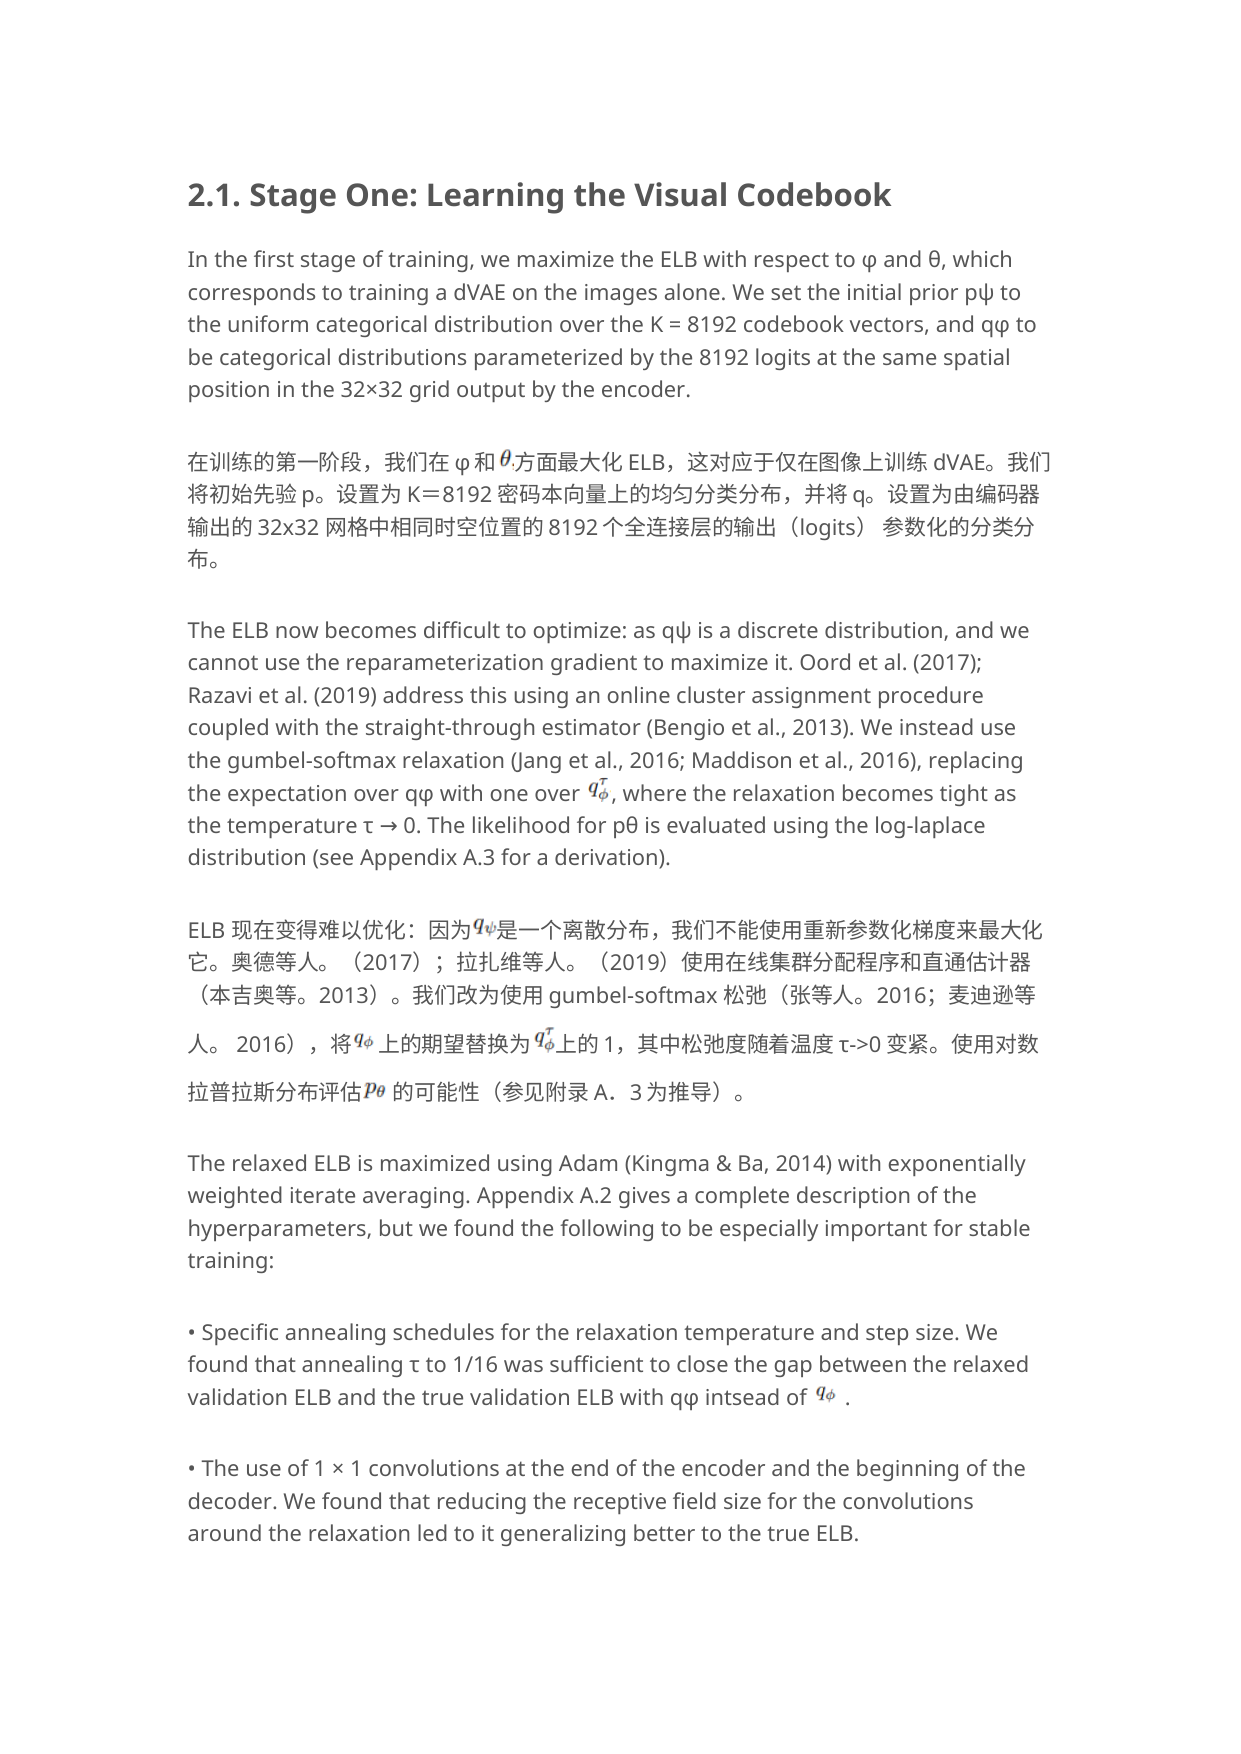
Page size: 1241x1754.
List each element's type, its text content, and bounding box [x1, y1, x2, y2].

text The ELB now becomes difficult to optimize: as qψ is a discrete distribution, and we cannot use the reparameterization gradient to maximize it. Oord et al. (2017); Razavi et al. (2019) address this using an online cluster assignment procedure coupled with the straight-through estimator (Bengio et al., 2013). We instead use the gumbel-softmax relaxation (Jang et al., 2016; Maddison et al., 2016), replacing the expectation over qφ with one over , where the relaxation becomes tight as the temperature τ → 0. The likelihood for pθ is evaluated using the log-laplace distribution (see Appendix A.3 for a derivation). [187, 613, 1053, 873]
text In the first stage of training, we maximize the ELB with respect to φ and θ, which corresponds to training a dVAE on the images alone. We set the initial prior pψ to the uniform categorical distribution over the K = 8192 codebook vectors, and qφ to be categorical distributions parameterized by the 8192 logits at the same spatial position in the 32×32 grid output by the encoder. [187, 243, 1053, 405]
text • The use of 1 × 1 convolutions at the end of the encoder and the beginning of the decoder. We found that reducing the receptive field size for the convolutions around the relaxation led to it generalizing better to the true ELB. [187, 1452, 1053, 1549]
picture [586, 775, 611, 802]
picture [351, 1028, 378, 1053]
picture [471, 915, 497, 938]
text 在训练的第一阶段，我们在φ和方面最大化ELB，这对应于仅在图像上训练 dVAE。我们将初始先验p。设置为K＝8192 密码本向量上的均匀分类分布，并将q。设置为由编码器输出的32x32 网格中相同时空位置的8192个全连接层的输出（logits） 参数化的分类分布。 [187, 444, 1053, 574]
text The relaxed ELB is maximized using Adam (Kingma & Ba, 2014) with exponentially weighted iterate averaging. Appendix A.2 gives a complete description of the hyperparameters, but we found the following to be especially important for stable training: [187, 1146, 1053, 1276]
text ELB 现在变得难以优化：因为是一个离散分布，我们不能使用重新参数化梯度来最大化它。奥德等人。（2017）；拉扎维等人。（2019）使用在线集群分配程序和直通估计器（本吉奥等。2013）。我们改为使用gumbel-softmax 松弛（张等人。2016；麦迪逊等人。 2016），将上的期望替换为上的1，其中松弛度随着温度τ->0变紧。使用对数拉普拉斯分布评估的可能性（参见附录A．3为推导）。 [187, 912, 1053, 1107]
picture [362, 1079, 393, 1101]
picture [496, 447, 514, 470]
picture [813, 1381, 839, 1406]
text • Specific annealing schedules for the relaxation temperature and step size. We found that annealing τ to 1/16 was sufficient to close the gap between the relaxed validation ELB and the true validation ELB with qφ intsead of . [187, 1315, 1053, 1413]
picture [531, 1026, 555, 1053]
text 2.1. Stage One: Learning the Visual Codebook [187, 162, 1053, 227]
